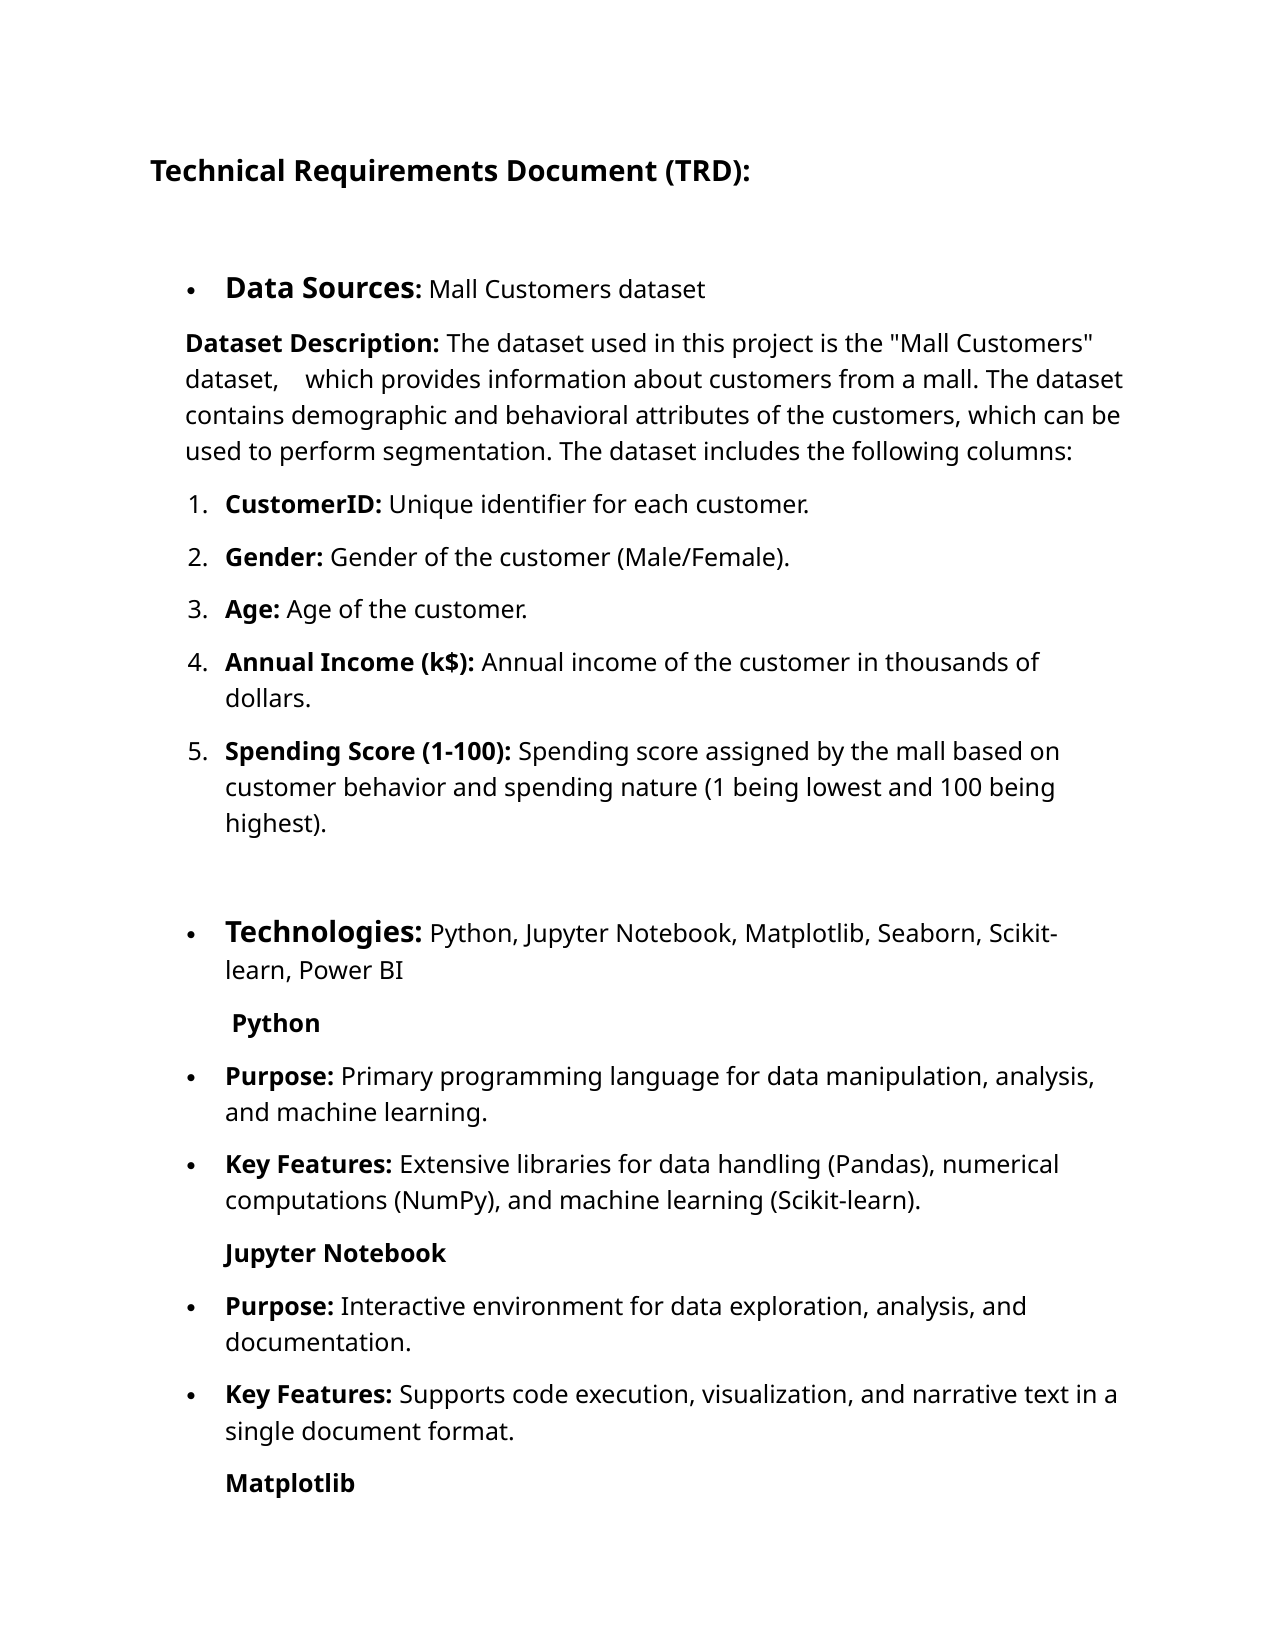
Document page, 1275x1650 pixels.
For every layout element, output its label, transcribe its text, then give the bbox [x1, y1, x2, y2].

text Dataset Description: The dataset used in this project is the "Mall Customers" dataset, which provides information about customers from a mall. The dataset contains demographic and behavioral attributes of the customers, which can be used to perform segmentation. The dataset includes the following columns: [185, 326, 1125, 468]
list Annual Income (k$): Annual income of the customer in thousands of dollars. [187, 645, 1125, 715]
list Spending Score (1-100): Spending score assigned by the mall based on customer behavior and spending nature (1 being lowest and 100 being highest). [187, 734, 1125, 840]
text Python [187, 1006, 1125, 1039]
list Age: Age of the customer. [187, 592, 1125, 626]
list Gender: Gender of the customer (Male/Female). [187, 539, 1125, 573]
list Technologies: Python, Jupyter Notebook, Matplotlib, Seaborn, Scikit-learn, Power BI [187, 911, 1125, 987]
list Purpose: Primary programming language for data manipulation, analysis, and machine learning. [187, 1058, 1125, 1128]
list Key Features: Supports code execution, visualization, and narrative text in a single document format. [187, 1377, 1125, 1447]
list Purpose: Interactive environment for data exploration, analysis, and documentation. [187, 1288, 1125, 1358]
list CustomerID: Unique identifier for each customer. [187, 487, 1125, 521]
list Data Sources: Mall Customers dataset [187, 267, 1125, 307]
list Key Features: Extensive libraries for data handling (Pandas), numerical computations (NumPy), and machine learning (Scikit-learn). [187, 1147, 1125, 1217]
text Matplotlib [225, 1466, 1125, 1500]
text Technical Requirements Document (TRD): [150, 150, 1125, 190]
text Jupyter Notebook [225, 1236, 1125, 1270]
